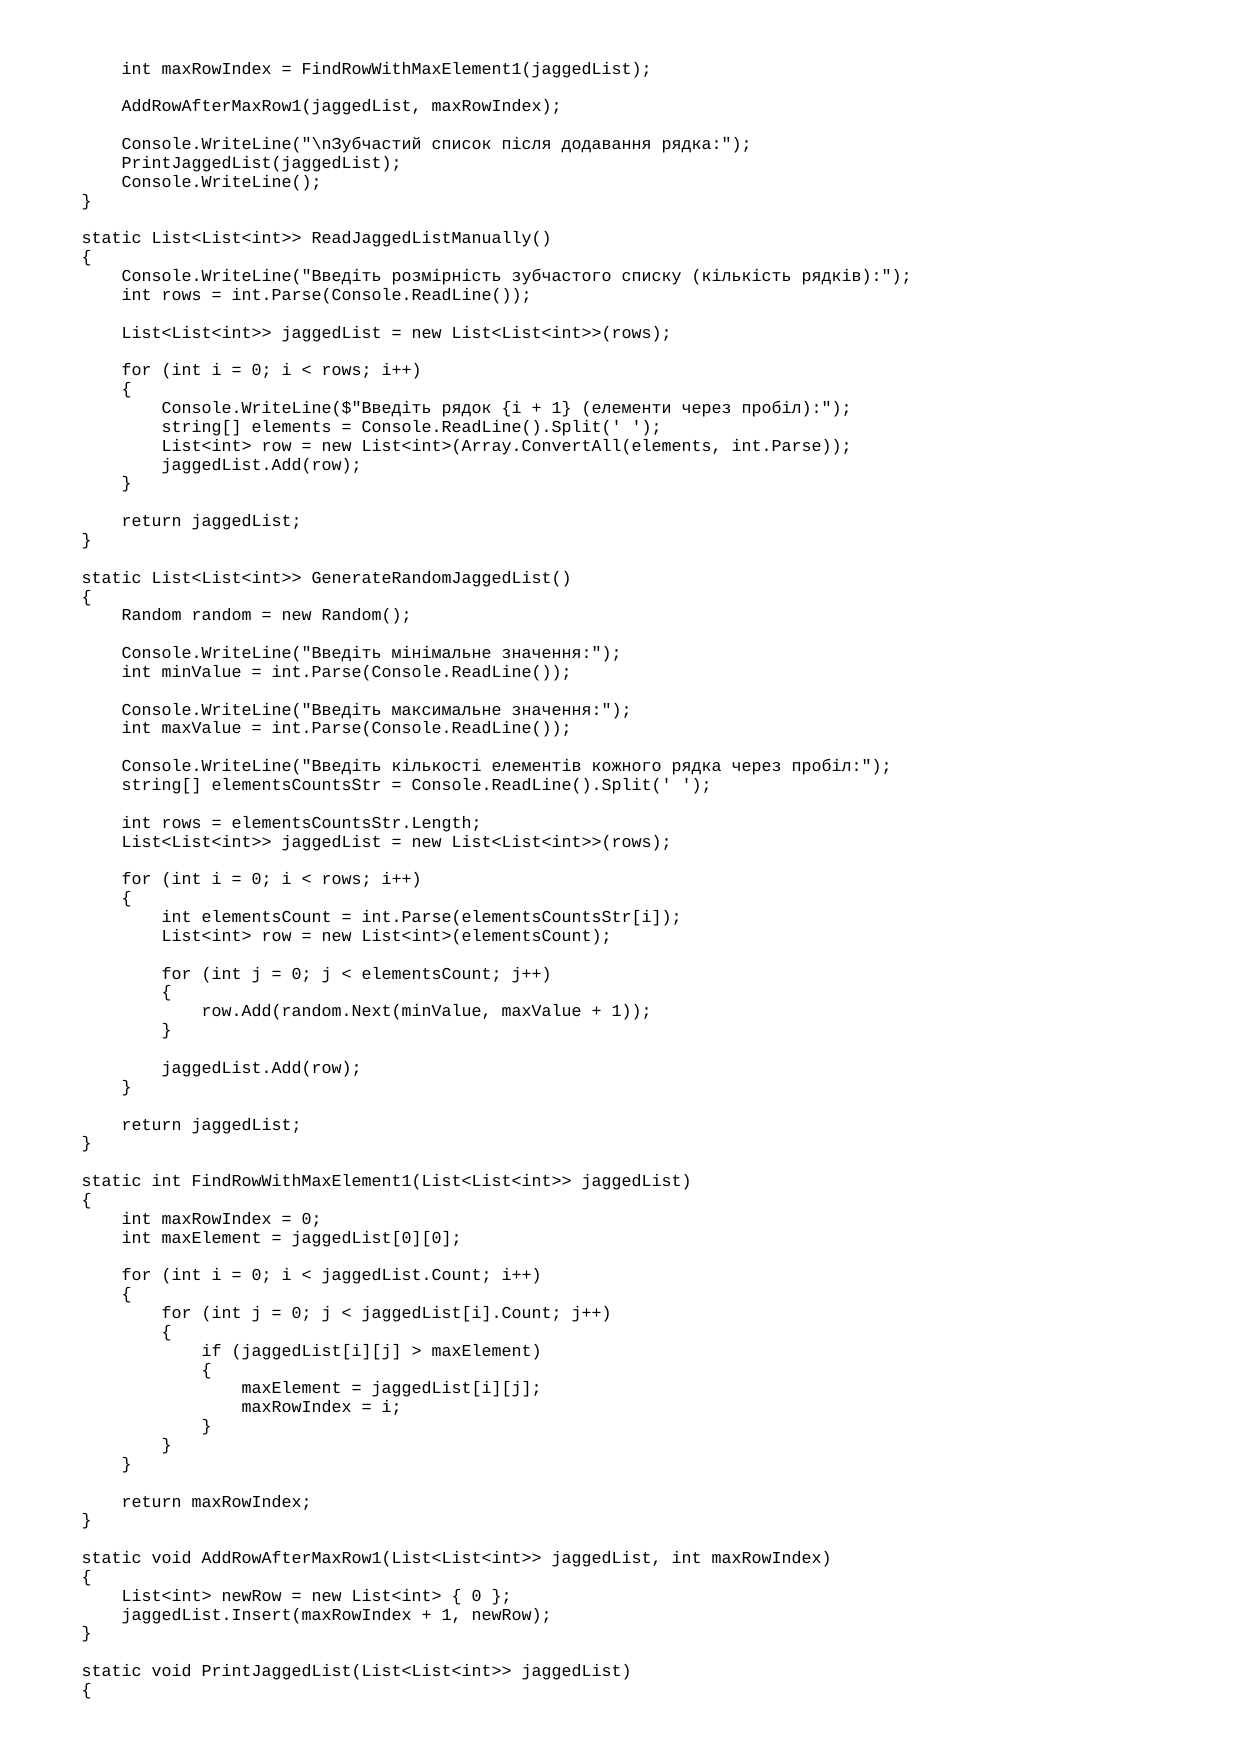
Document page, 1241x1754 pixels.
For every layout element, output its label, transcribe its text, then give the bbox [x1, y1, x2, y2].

text static void PrintJaggedList(List<List<int>> jaggedList) [41, 1663, 1199, 1682]
text Console.WriteLine("Введіть розмірність зубчастого списку (кількість рядків):"); [41, 268, 1199, 286]
text maxElement = jaggedList[i][j]; [41, 1380, 1199, 1399]
text { [41, 1323, 1199, 1342]
text return maxRowIndex; [41, 1493, 1199, 1512]
text for (int i = 0; i < rows; i++) [41, 871, 1199, 890]
text } [41, 1135, 1199, 1154]
text return jaggedList; [41, 513, 1199, 532]
text int maxElement = jaggedList[0][0]; [41, 1229, 1199, 1248]
text } [41, 1455, 1199, 1474]
text for (int i = 0; i < rows; i++) [41, 362, 1199, 381]
text static void AddRowAfterMaxRow1(List<List<int>> jaggedList, int maxRowIndex) [41, 1550, 1199, 1568]
text } [41, 1512, 1199, 1531]
text { [41, 984, 1199, 1003]
text { [41, 1286, 1199, 1304]
text if (jaggedList[i][j] > maxElement) [41, 1342, 1199, 1361]
text for (int i = 0; i < jaggedList.Count; i++) [41, 1267, 1199, 1286]
text int minValue = int.Parse(Console.ReadLine()); [41, 663, 1199, 682]
text { [41, 1361, 1199, 1380]
text } [41, 475, 1199, 494]
text int rows = elementsCountsStr.Length; [41, 814, 1199, 833]
text Console.WriteLine("Введіть кількості елементів кожного рядка через пробіл:"); [41, 758, 1199, 777]
text { [41, 588, 1199, 607]
text static int FindRowWithMaxElement1(List<List<int>> jaggedList) [41, 1173, 1199, 1191]
text { [41, 1682, 1199, 1701]
text static List<List<int>> GenerateRandomJaggedList() [41, 569, 1199, 588]
text Random random = new Random(); [41, 607, 1199, 626]
text Console.WriteLine("Введіть максимальне значення:"); [41, 701, 1199, 720]
text Console.WriteLine("Введіть мінімальне значення:"); [41, 645, 1199, 663]
text for (int j = 0; j < elementsCount; j++) [41, 965, 1199, 984]
text { [41, 249, 1199, 268]
text Console.WriteLine($"Введіть рядок {i + 1} (елементи через пробіл):"); [41, 399, 1199, 418]
text } [41, 532, 1199, 550]
text } [41, 1022, 1199, 1041]
text jaggedList.Add(row); [41, 1059, 1199, 1078]
text { [41, 1568, 1199, 1587]
text jaggedList.Add(row); [41, 456, 1199, 475]
text List<int> newRow = new List<int> { 0 }; [41, 1587, 1199, 1606]
text List<List<int>> jaggedList = new List<List<int>>(rows); [41, 324, 1199, 343]
text return jaggedList; [41, 1116, 1199, 1135]
text } [41, 192, 1199, 211]
text AddRowAfterMaxRow1(jaggedList, maxRowIndex); [41, 98, 1199, 117]
text { [41, 890, 1199, 909]
text } [41, 1078, 1199, 1097]
text PrintJaggedList(jaggedList); [41, 154, 1199, 173]
text Console.WriteLine(); [41, 173, 1199, 192]
text int maxRowIndex = 0; [41, 1210, 1199, 1229]
text int maxValue = int.Parse(Console.ReadLine()); [41, 720, 1199, 739]
text List<int> row = new List<int>(Array.ConvertAll(elements, int.Parse)); [41, 437, 1199, 456]
text List<List<int>> jaggedList = new List<List<int>>(rows); [41, 833, 1199, 852]
text int maxRowIndex = FindRowWithMaxElement1(jaggedList); [41, 60, 1199, 79]
text jaggedList.Insert(maxRowIndex + 1, newRow); [41, 1606, 1199, 1625]
text string[] elements = Console.ReadLine().Split(' '); [41, 418, 1199, 437]
text List<int> row = new List<int>(elementsCount); [41, 927, 1199, 946]
text } [41, 1625, 1199, 1644]
text int rows = int.Parse(Console.ReadLine()); [41, 286, 1199, 305]
text } [41, 1437, 1199, 1455]
text row.Add(random.Next(minValue, maxValue + 1)); [41, 1003, 1199, 1022]
text static List<List<int>> ReadJaggedListManually() [41, 230, 1199, 249]
text maxRowIndex = i; [41, 1399, 1199, 1418]
text for (int j = 0; j < jaggedList[i].Count; j++) [41, 1304, 1199, 1323]
text Console.WriteLine("\nЗубчастий список після додавання рядка:"); [41, 136, 1199, 154]
text { [41, 381, 1199, 399]
text string[] elementsCountsStr = Console.ReadLine().Split(' '); [41, 777, 1199, 796]
text } [41, 1418, 1199, 1437]
text int elementsCount = int.Parse(elementsCountsStr[i]); [41, 909, 1199, 927]
text { [41, 1191, 1199, 1210]
